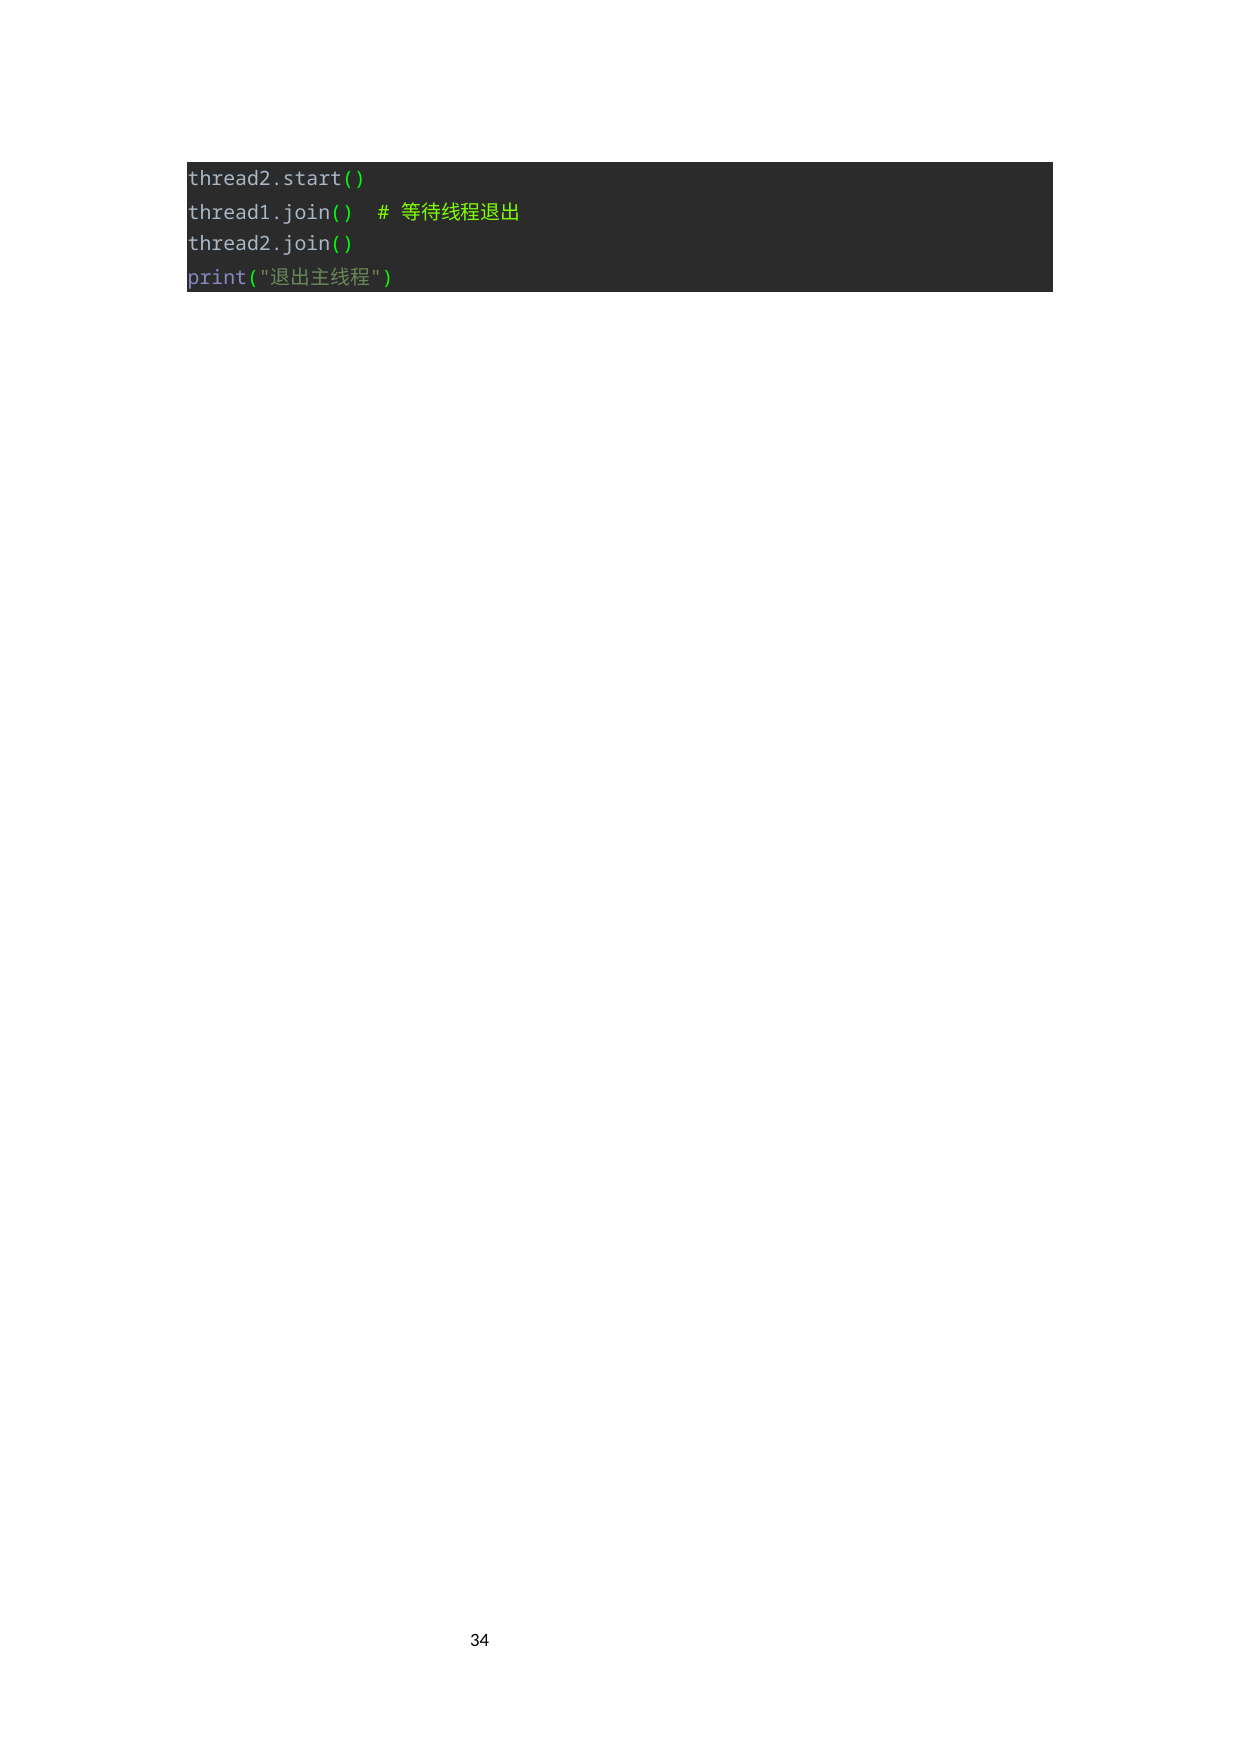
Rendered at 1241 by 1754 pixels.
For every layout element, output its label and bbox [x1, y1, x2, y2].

text [187, 162, 1053, 292]
